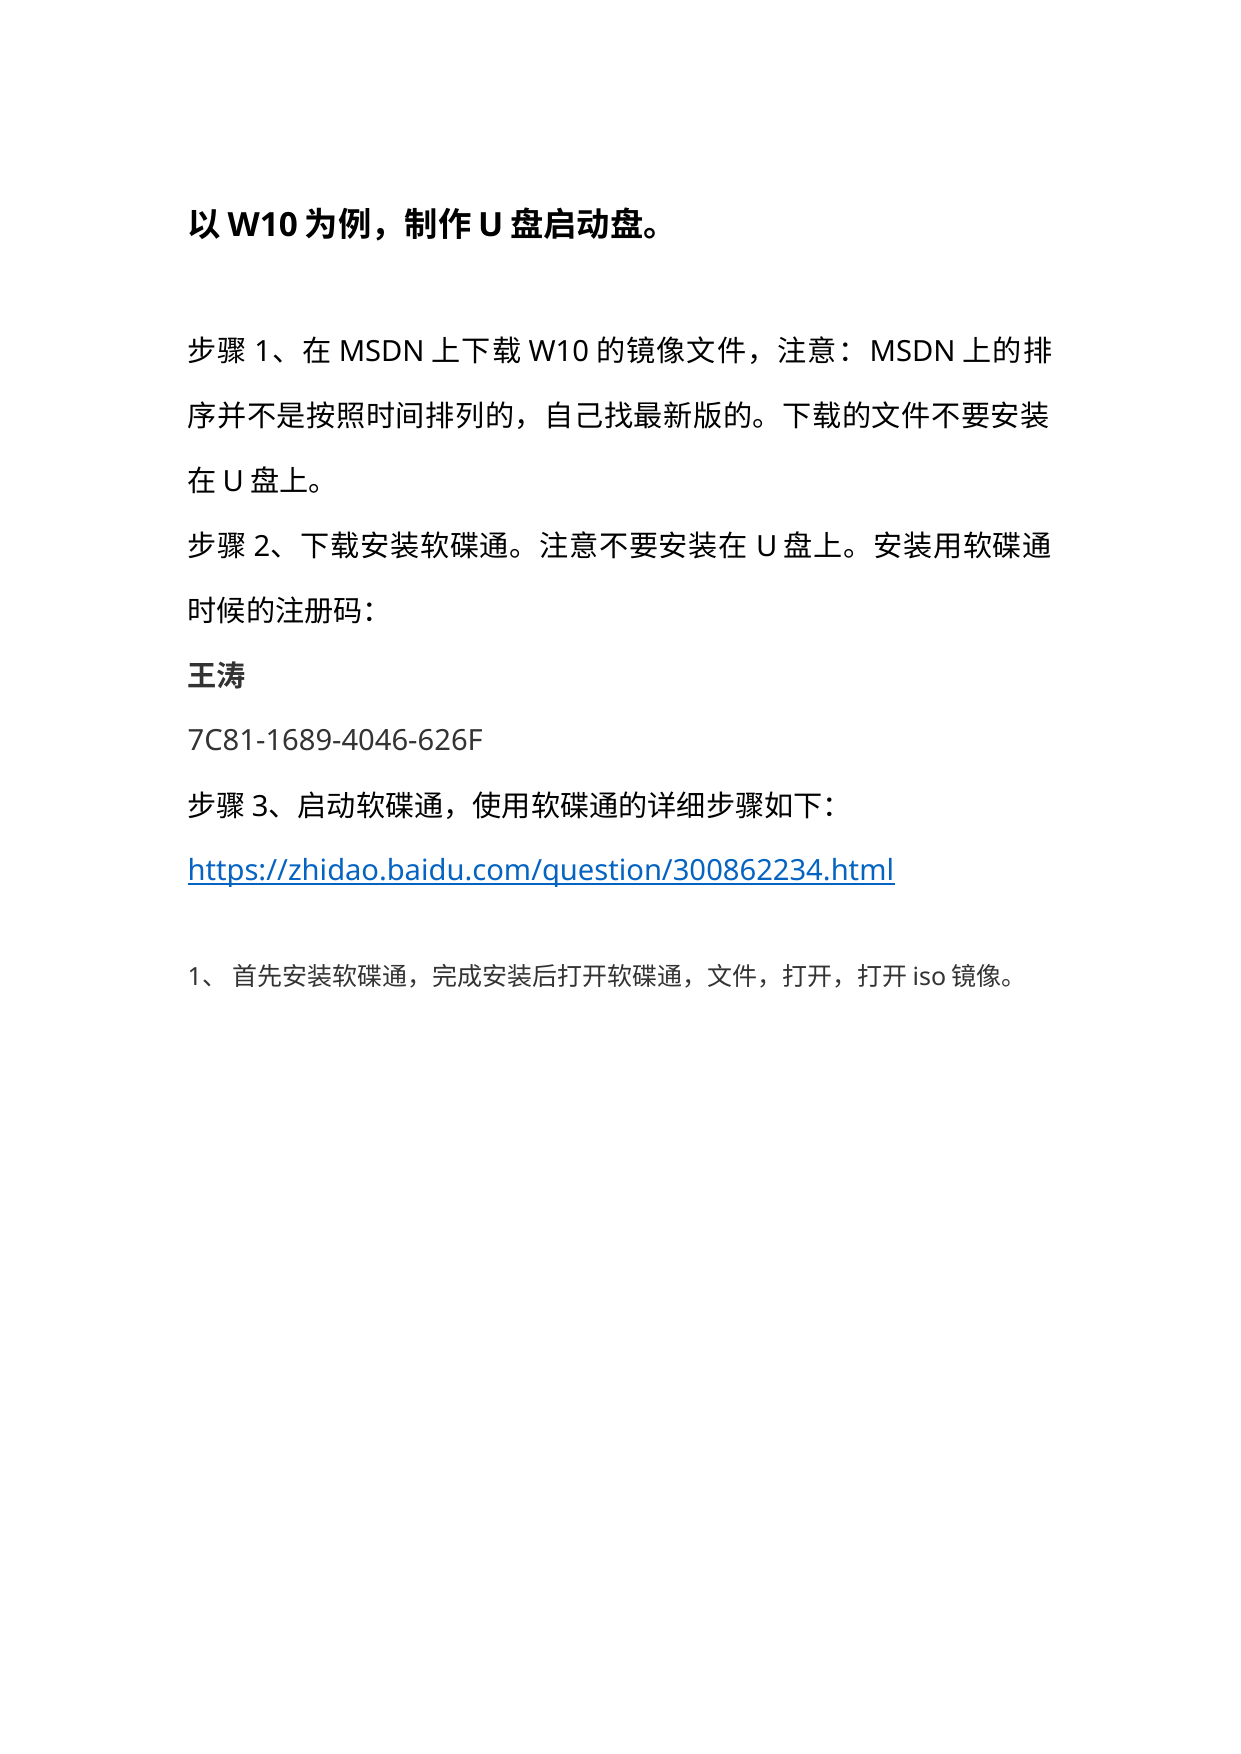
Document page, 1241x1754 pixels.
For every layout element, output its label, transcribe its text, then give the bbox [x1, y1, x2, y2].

text 步骤3、启动软碟通，使用软碟通的详细步骤如下： [187, 771, 1053, 836]
text https://zhidao.baidu.com/question/300862234.html [187, 836, 1053, 901]
subtitle 以W10为例，制作U盘启动盘。 [187, 189, 1053, 254]
text 步骤1、在MSDN上下载W10的镜像文件，注意：MSDN上的排序并不是按照时间排列的，自己找最新版的。下载的文件不要安装在U盘上。 [187, 316, 1053, 511]
text 王涛 7C81-1689-4046-626F [187, 641, 1053, 771]
text 1、 首先安装软碟通，完成安装后打开软碟通，文件，打开，打开iso镜像。 [187, 942, 1053, 1007]
text 步骤2、下载安装软碟通。注意不要安装在U盘上。安装用软碟通时候的注册码： [187, 511, 1053, 641]
